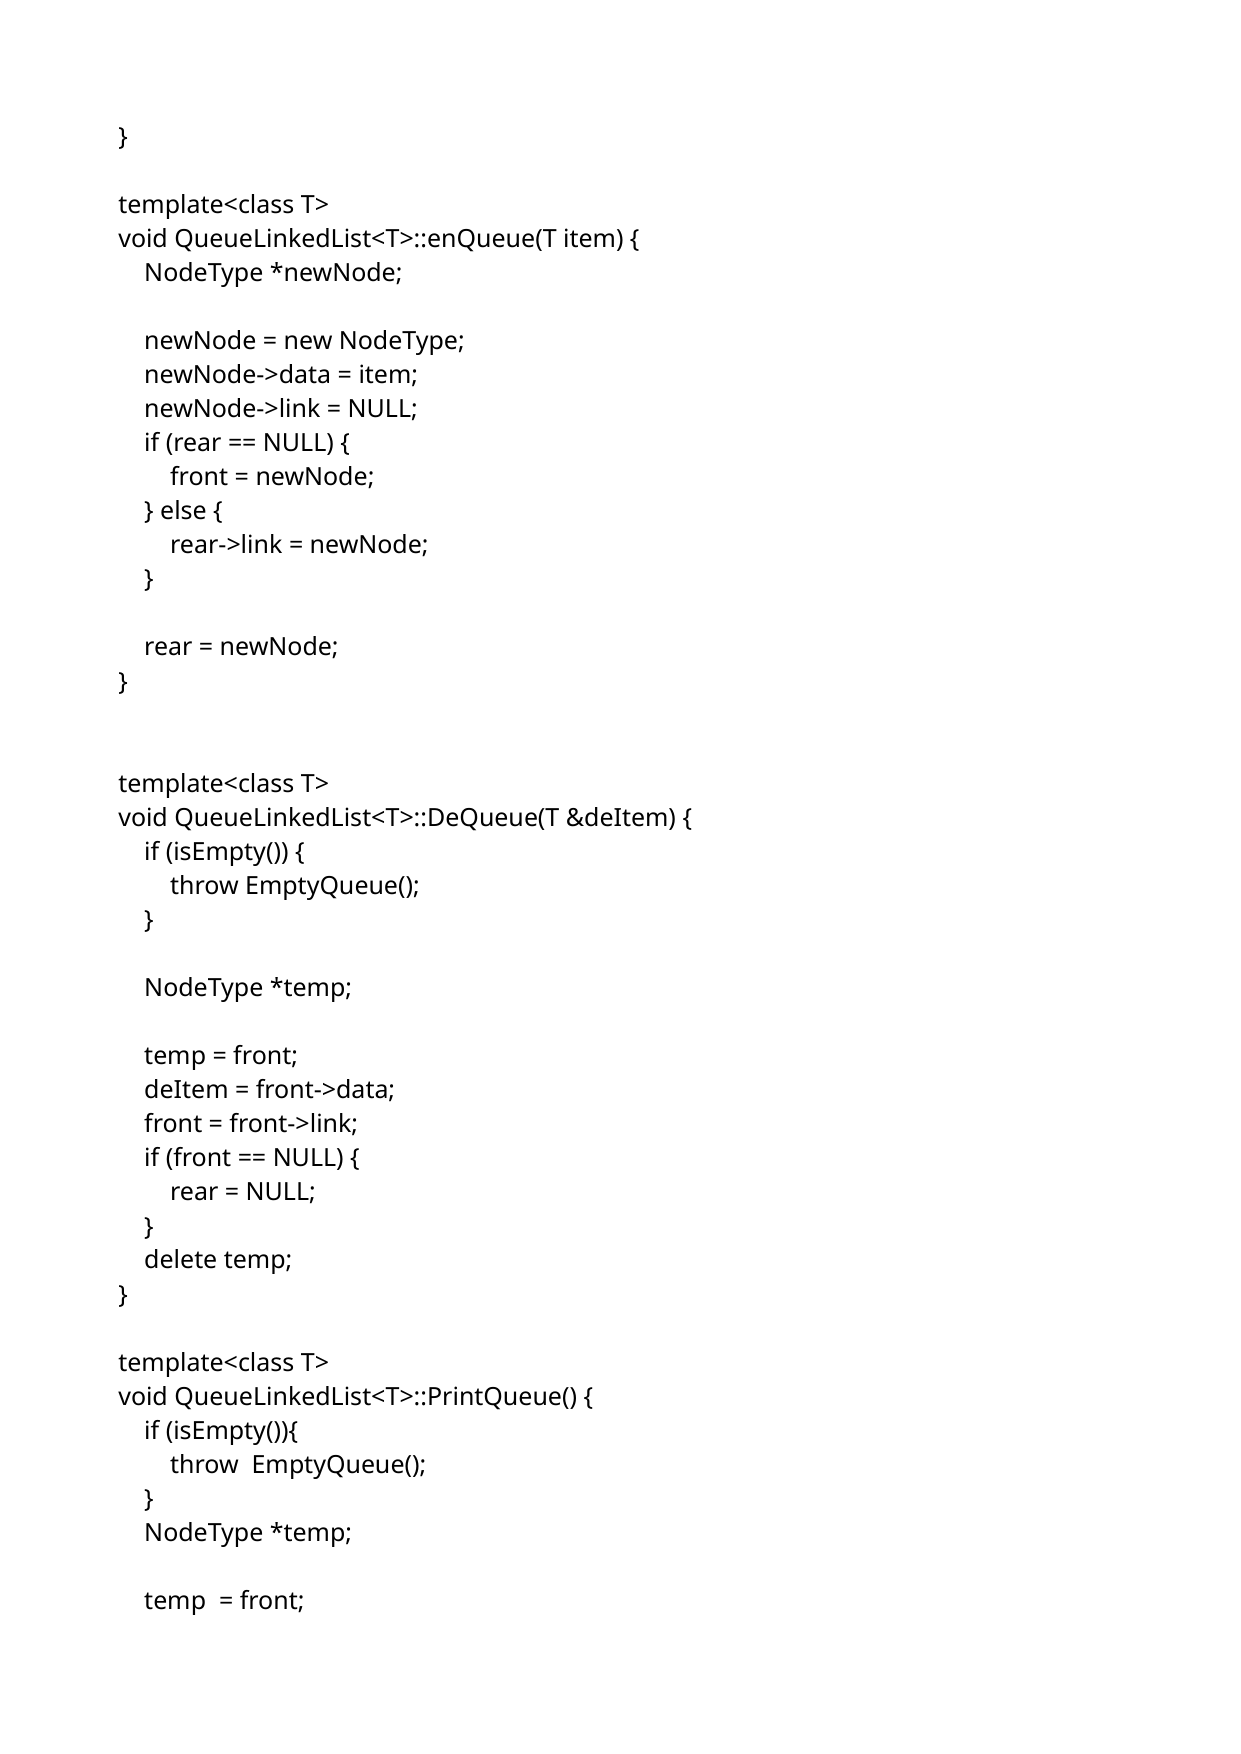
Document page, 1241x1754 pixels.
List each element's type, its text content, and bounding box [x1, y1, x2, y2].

text void QueueLinkedList<T>::DeQueue(T &deItem) { [118, 799, 1122, 833]
text rear = NULL; [118, 1174, 1122, 1208]
text front = front->link; [118, 1106, 1122, 1140]
text front = newNode; [118, 459, 1122, 493]
text if (isEmpty()){ [118, 1412, 1122, 1447]
text } [118, 118, 1122, 152]
text } [118, 1481, 1122, 1515]
text template<class T> [118, 765, 1122, 799]
text delete temp; [118, 1242, 1122, 1276]
text } [118, 902, 1122, 936]
text rear->link = newNode; [118, 527, 1122, 561]
text temp = front; [118, 1583, 1122, 1617]
text throw EmptyQueue(); [118, 867, 1122, 902]
text if (front == NULL) { [118, 1140, 1122, 1174]
text } [118, 1276, 1122, 1310]
text newNode->link = NULL; [118, 391, 1122, 425]
text NodeType *temp; [118, 1515, 1122, 1549]
text void QueueLinkedList<T>::enQueue(T item) { [118, 220, 1122, 254]
text } else { [118, 493, 1122, 527]
text newNode = new NodeType; [118, 322, 1122, 357]
text if (rear == NULL) { [118, 425, 1122, 459]
text } [118, 561, 1122, 595]
text deItem = front->data; [118, 1072, 1122, 1106]
text rear = newNode; [118, 629, 1122, 663]
text if (isEmpty()) { [118, 833, 1122, 867]
text temp = front; [118, 1038, 1122, 1072]
text throw EmptyQueue(); [118, 1447, 1122, 1481]
text NodeType *newNode; [118, 254, 1122, 288]
text template<class T> [118, 1344, 1122, 1378]
text } [118, 663, 1122, 697]
text template<class T> [118, 186, 1122, 220]
text NodeType *temp; [118, 970, 1122, 1004]
text newNode->data = item; [118, 357, 1122, 391]
text } [118, 1208, 1122, 1242]
text void QueueLinkedList<T>::PrintQueue() { [118, 1378, 1122, 1412]
